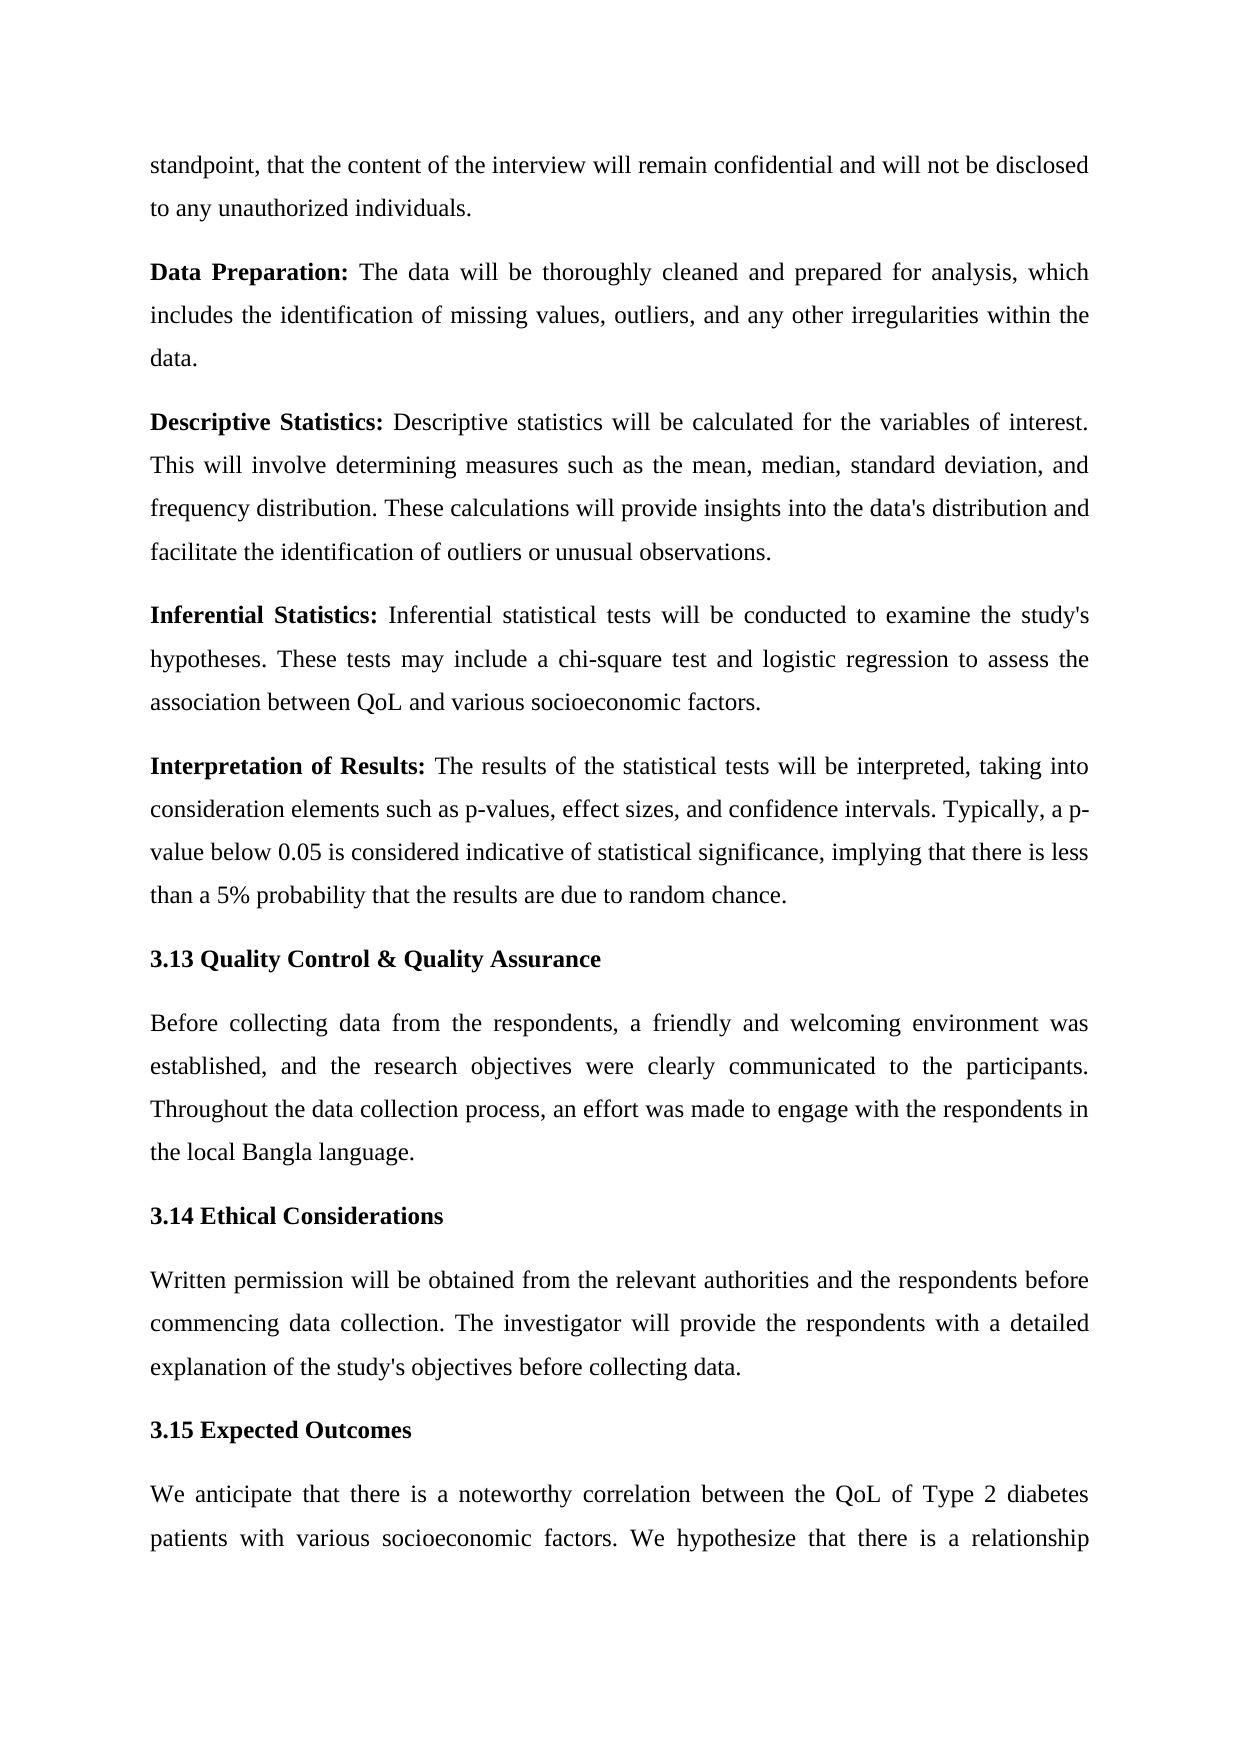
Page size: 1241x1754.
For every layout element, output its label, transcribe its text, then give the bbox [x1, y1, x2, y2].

text Data Preparation: The data will be thoroughly cleaned and prepared for analysis, which includes the identification of missing values, outliers, and any other irregularities within the data. [150, 257, 1090, 372]
text Written permission will be obtained from the relevant authorities and the respondents before commencing data collection. The investigator will provide the respondents with a detailed explanation of the study's objectives before collecting data. [150, 1265, 1090, 1380]
text Inferential Statistics: Inferential statistical tests will be conducted to examine the study's hypotheses. These tests may include a chi-square test and logistic regression to assess the association between QoL and various socioeconomic factors. [150, 601, 1090, 716]
text 3.15 Expected Outcomes [150, 1416, 1090, 1444]
text Interpretation of Results: The results of the statistical tests will be interpreted, taking into consideration elements such as p-values, effect sizes, and confidence intervals. Typically, a p-value below 0.05 is considered indicative of statistical significance, implying that there is less than a 5% probability that the results are due to random chance. [150, 751, 1090, 909]
text 3.13 Quality Control & Quality Assurance [150, 944, 1090, 973]
text Descriptive Statistics: Descriptive statistics will be calculated for the variables of interest. This will involve determining measures such as the mean, median, standard deviation, and frequency distribution. These calculations will provide insights into the data's distribution and facilitate the identification of outliers or unusual observations. [150, 407, 1090, 565]
text 3.14 Ethical Considerations [150, 1201, 1090, 1230]
text Before collecting data from the respondents, a friendly and welcoming environment was established, and the research objectives were clearly communicated to the participants. Throughout the data collection process, an effort was made to engage with the respondents in the local Bangla language. [150, 1008, 1090, 1166]
